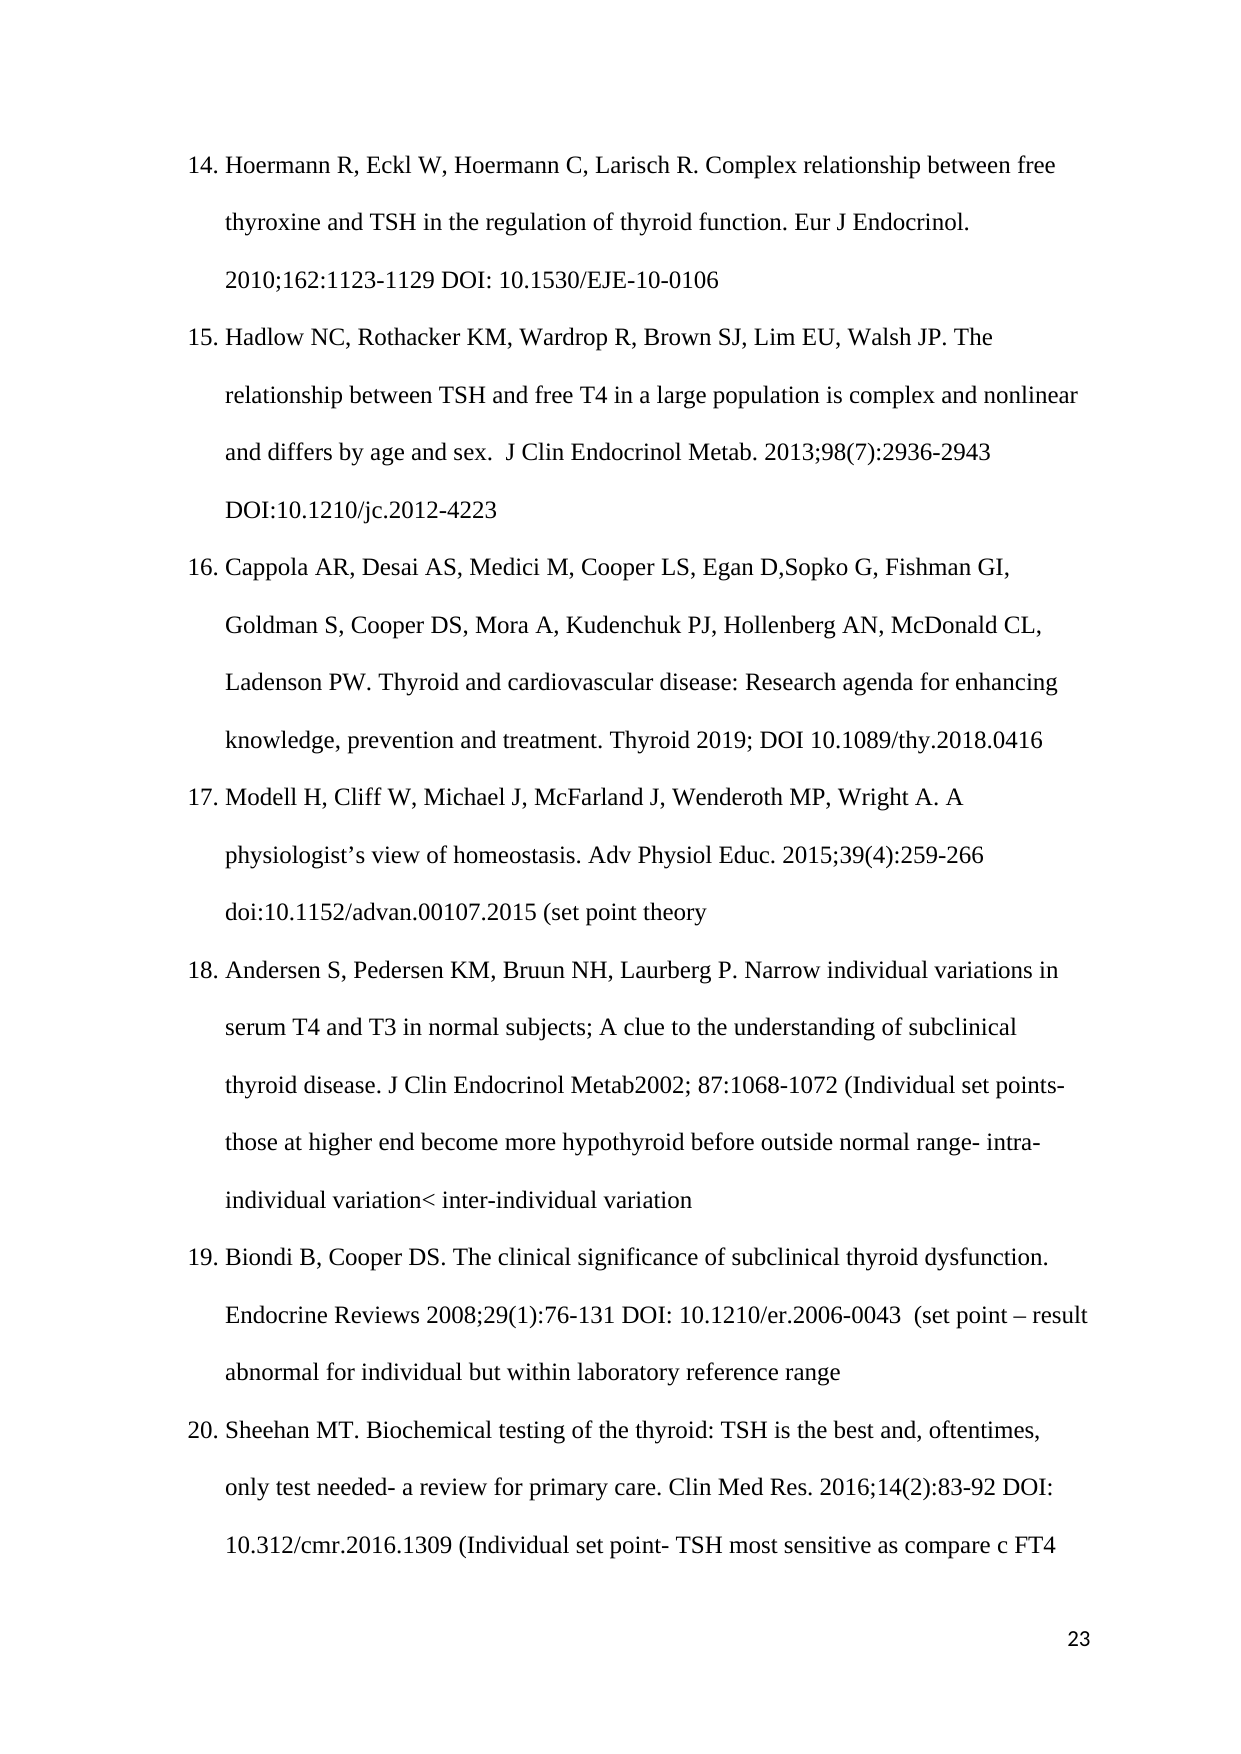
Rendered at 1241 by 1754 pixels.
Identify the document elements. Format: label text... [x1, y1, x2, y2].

list Hoermann R, Eckl W, Hoermann C, Larisch R. Complex relationship between free thyroxine and TSH in the regulation of thyroid function. Eur J Endocrinol. 2010;162:1123-1129 DOI: 10.1530/EJE-10-0106 [187, 150, 1090, 294]
list Modell H, Cliff W, Michael J, McFarland J, Wenderoth MP, Wright A. A physiologist’s view of homeostasis. Adv Physiol Educ. 2015;39(4):259-266 doi:10.1152/advan.00107.2015 (set point theory [187, 782, 1090, 926]
list Andersen S, Pedersen KM, Bruun NH, Laurberg P. Narrow individual variations in serum T4 and T3 in normal subjects; A clue to the understanding of subclinical thyroid disease. J Clin Endocrinol Metab2002; 87:1068-1072 (Individual set points- those at higher end become more hypothyroid before outside normal range- intra- individual variation< inter-individual variation [187, 955, 1090, 1214]
list Hadlow NC, Rothacker KM, Wardrop R, Brown SJ, Lim EU, Walsh JP. The relationship between TSH and free T4 in a large population is complex and nonlinear and differs by age and sex. J Clin Endocrinol Metab. 2013;98(7):2936-2943 DOI:10.1210/jc.2012-4223 [187, 322, 1090, 524]
list Cappola AR, Desai AS, Medici M, Cooper LS, Egan D,Sopko G, Fishman GI, Goldman S, Cooper DS, Mora A, Kudenchuk PJ, Hollenberg AN, McDonald CL, Ladenson PW. Thyroid and cardiovascular disease: Research agenda for enhancing knowledge, prevention and treatment. Thyroid 2019; DOI 10.1089/thy.2018.0416 [187, 552, 1090, 754]
list Sheehan MT. Biochemical testing of the thyroid: TSH is the best and, oftentimes, only test needed- a review for primary care. Clin Med Res. 2016;14(2):83-92 DOI: 10.312/cmr.2016.1309 (Individual set point- TSH most sensitive as compare c FT4 [187, 1415, 1090, 1559]
list Biondi B, Cooper DS. The clinical significance of subclinical thyroid dysfunction. Endocrine Reviews 2008;29(1):76-131 DOI: 10.1210/er.2006-0043 (set point – result abnormal for individual but within laboratory reference range [187, 1242, 1090, 1386]
